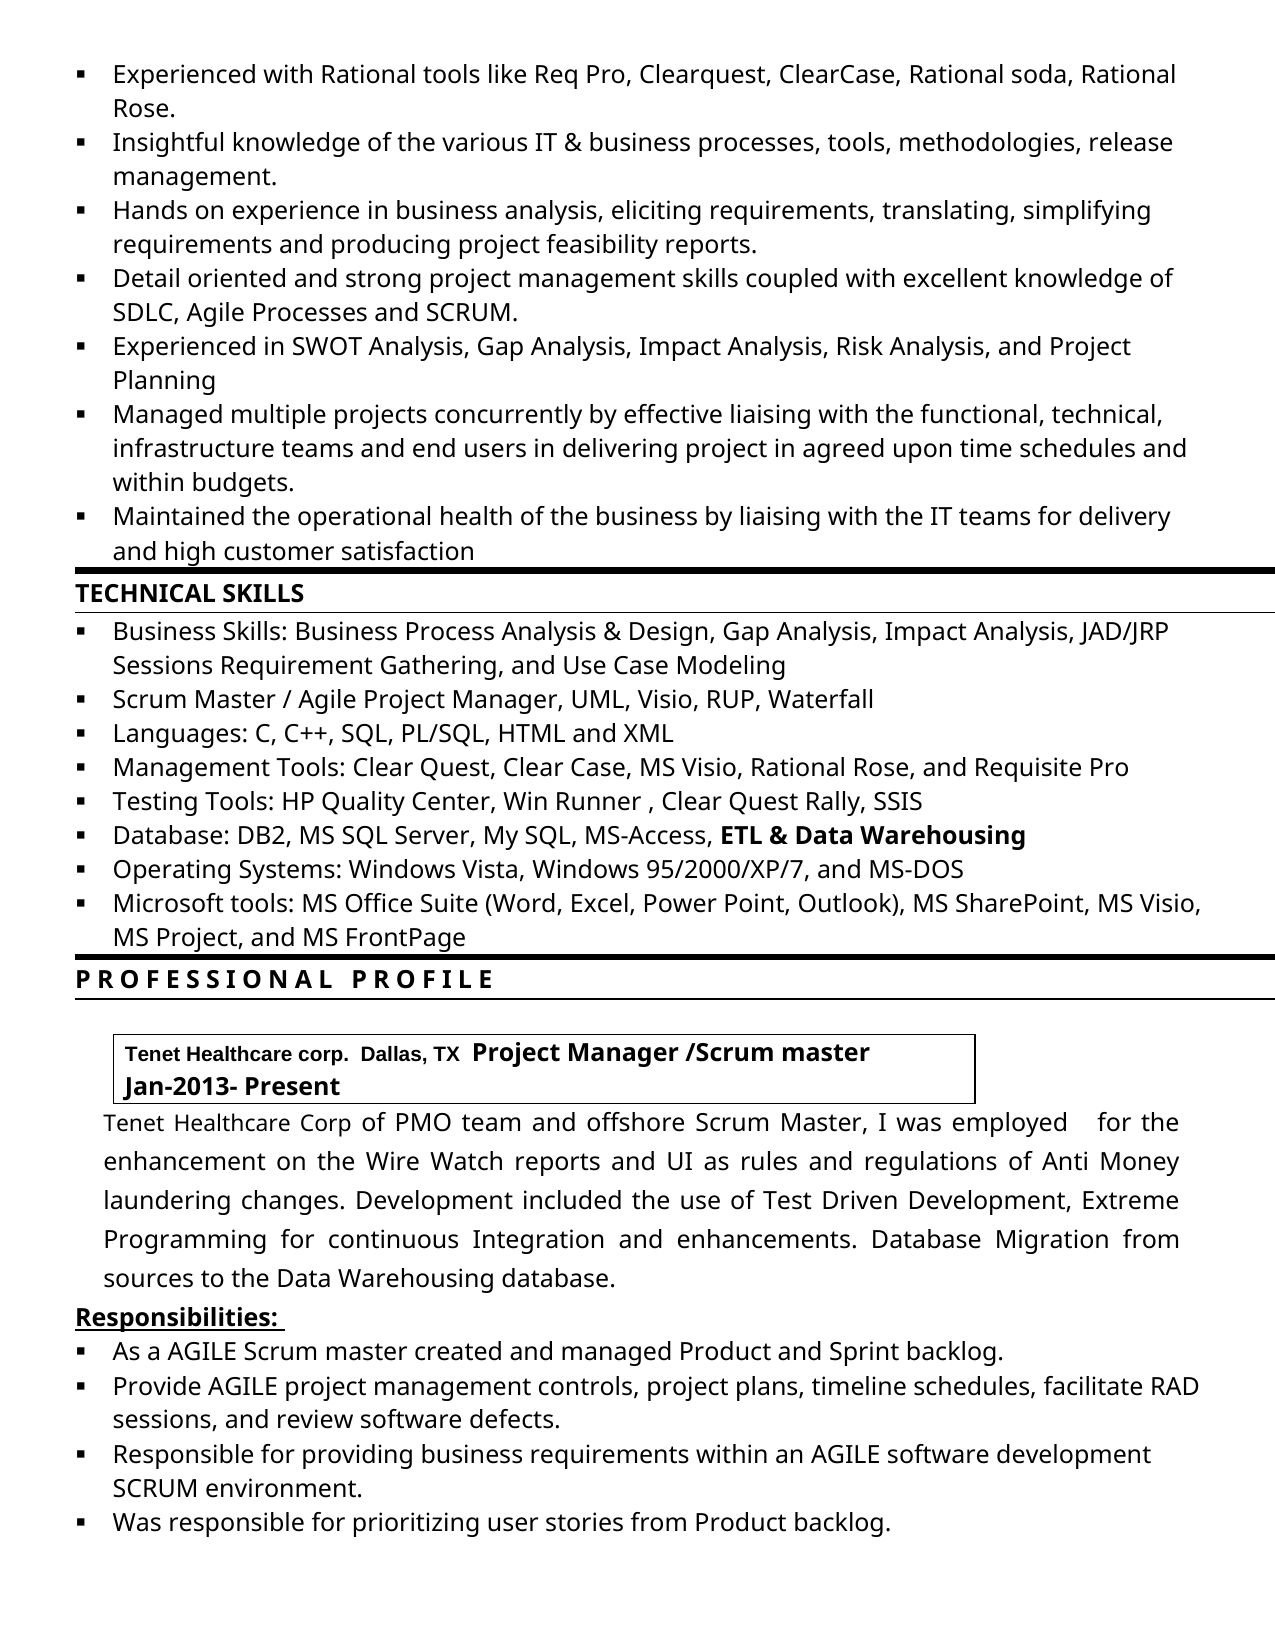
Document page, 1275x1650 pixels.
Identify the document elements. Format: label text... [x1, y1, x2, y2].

text PROFESSIONAL PROFILE [75, 960, 1275, 998]
list Scrum Master / Agile Project Manager, UML, Visio, RUP, Waterfall [75, 681, 1219, 715]
text Responsibilities: [75, 1300, 1159, 1334]
list Database: DB2, MS SQL Server, My SQL, MS-Access, ETL & Data Warehousing [75, 818, 1219, 852]
text TECHNICAL SKILLS [75, 574, 1275, 612]
list Managed multiple projects concurrently by effective liaising with the functional, technical, infrastructure teams and end users in delivering project in agreed upon time schedules and within budgets. [75, 397, 1219, 499]
list Was responsible for prioritizing user stories from Product backlog. [75, 1504, 1219, 1538]
list Microsoft tools: MS Office Suite (Word, Excel, Power Point, Outlook), MS SharePoint, MS Visio, MS Project, and MS FrontPage [75, 886, 1219, 954]
list As a AGILE Scrum master created and managed Product and Sprint backlog. [75, 1334, 1219, 1368]
list Responsible for providing business requirements within an AGILE software development SCRUM environment. [75, 1436, 1219, 1504]
list Testing Tools: HP Quality Center, Win Runner , Clear Quest Rally, SSIS [75, 783, 1219, 818]
text Tenet Healthcare Corp of PMO team and offshore Scrum Master, I was employed for the enhancement on the Wire Watch reports and UI as rules and regulations of Anti Money laundering changes. Development included the use of Test Driven Development, Extreme Programming for continuous Integration and enhancements. Database Migration from sources to the Data Warehousing database. [103, 1104, 1181, 1295]
list Experienced with Rational tools like Req Pro, Clearquest, ClearCase, Rational soda, Rational Rose. [75, 56, 1219, 124]
list Management Tools: Clear Quest, Clear Case, MS Visio, Rational Rose, and Requisite Pro [75, 749, 1219, 783]
list Operating Systems: Windows Vista, Windows 95/2000/XP/7, and MS-DOS [75, 852, 1219, 886]
table_header Tenet Healthcare corp. Dallas, TX Project Manager /Scrum master Jan-2013- Present [114, 1035, 974, 1103]
list Business Skills: Business Process Analysis & Design, Gap Analysis, Impact Analysis, JAD/JRP Sessions Requirement Gathering, and Use Case Modeling [75, 613, 1219, 681]
list Experienced in SWOT Analysis, Gap Analysis, Impact Analysis, Risk Analysis, and Project Planning [75, 329, 1219, 397]
list Insightful knowledge of the various IT & business processes, tools, methodologies, release management. [75, 124, 1219, 192]
list Detail oriented and strong project management skills coupled with excellent knowledge of SDLC, Agile Processes and SCRUM. [75, 261, 1219, 329]
list Provide AGILE project management controls, project plans, timeline schedules, facilitate RAD sessions, and review software defects. [75, 1368, 1219, 1436]
list Maintained the operational health of the business by liaising with the IT teams for delivery and high customer satisfaction [75, 499, 1219, 567]
list Hands on experience in business analysis, eliciting requirements, translating, simplifying requirements and producing project feasibility reports. [75, 192, 1219, 261]
list Languages: C, C++, SQL, PL/SQL, HTML and XML [75, 715, 1219, 749]
